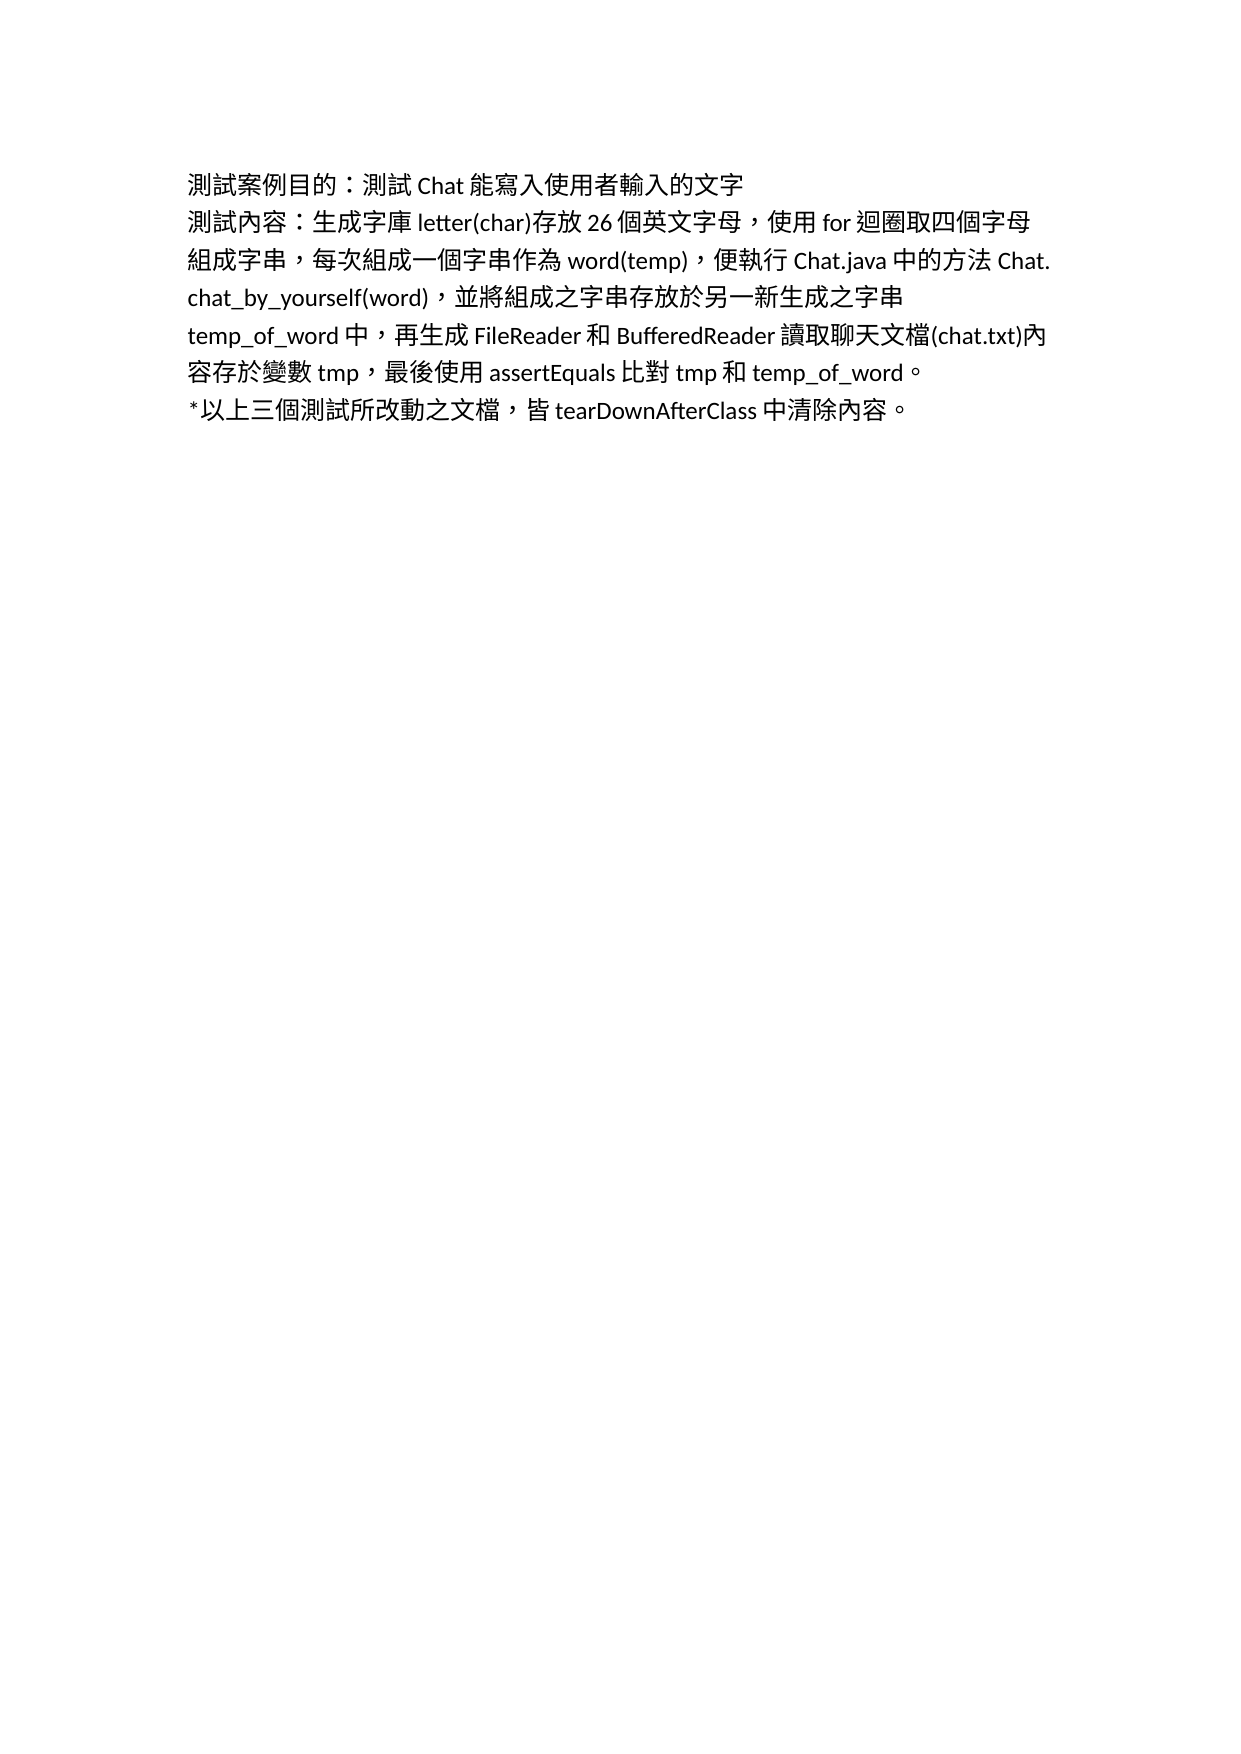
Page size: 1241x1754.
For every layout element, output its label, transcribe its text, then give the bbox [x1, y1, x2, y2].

text *以上三個測試所改動之文檔，皆tearDownAfterClass中清除內容。 [187, 389, 1053, 427]
text 測試案例目的：測試Chat能寫入使用者輸入的文字 [187, 164, 1053, 202]
text 測試內容：生成字庫letter(char)存放26個英文字母，使用for迴圈取四個字母組成字串，每次組成一個字串作為word(temp)，便執行Chat.java 中的方法Chat. chat_by_yourself(word)，並將組成之字串存放於另一新生成之字串temp_of_word中，再生成FileReader和BufferedReader讀取聊天文檔(chat.txt)內容存於變數tmp，最後使用assertEquals比對tmp和temp_of_word。 [187, 202, 1053, 389]
